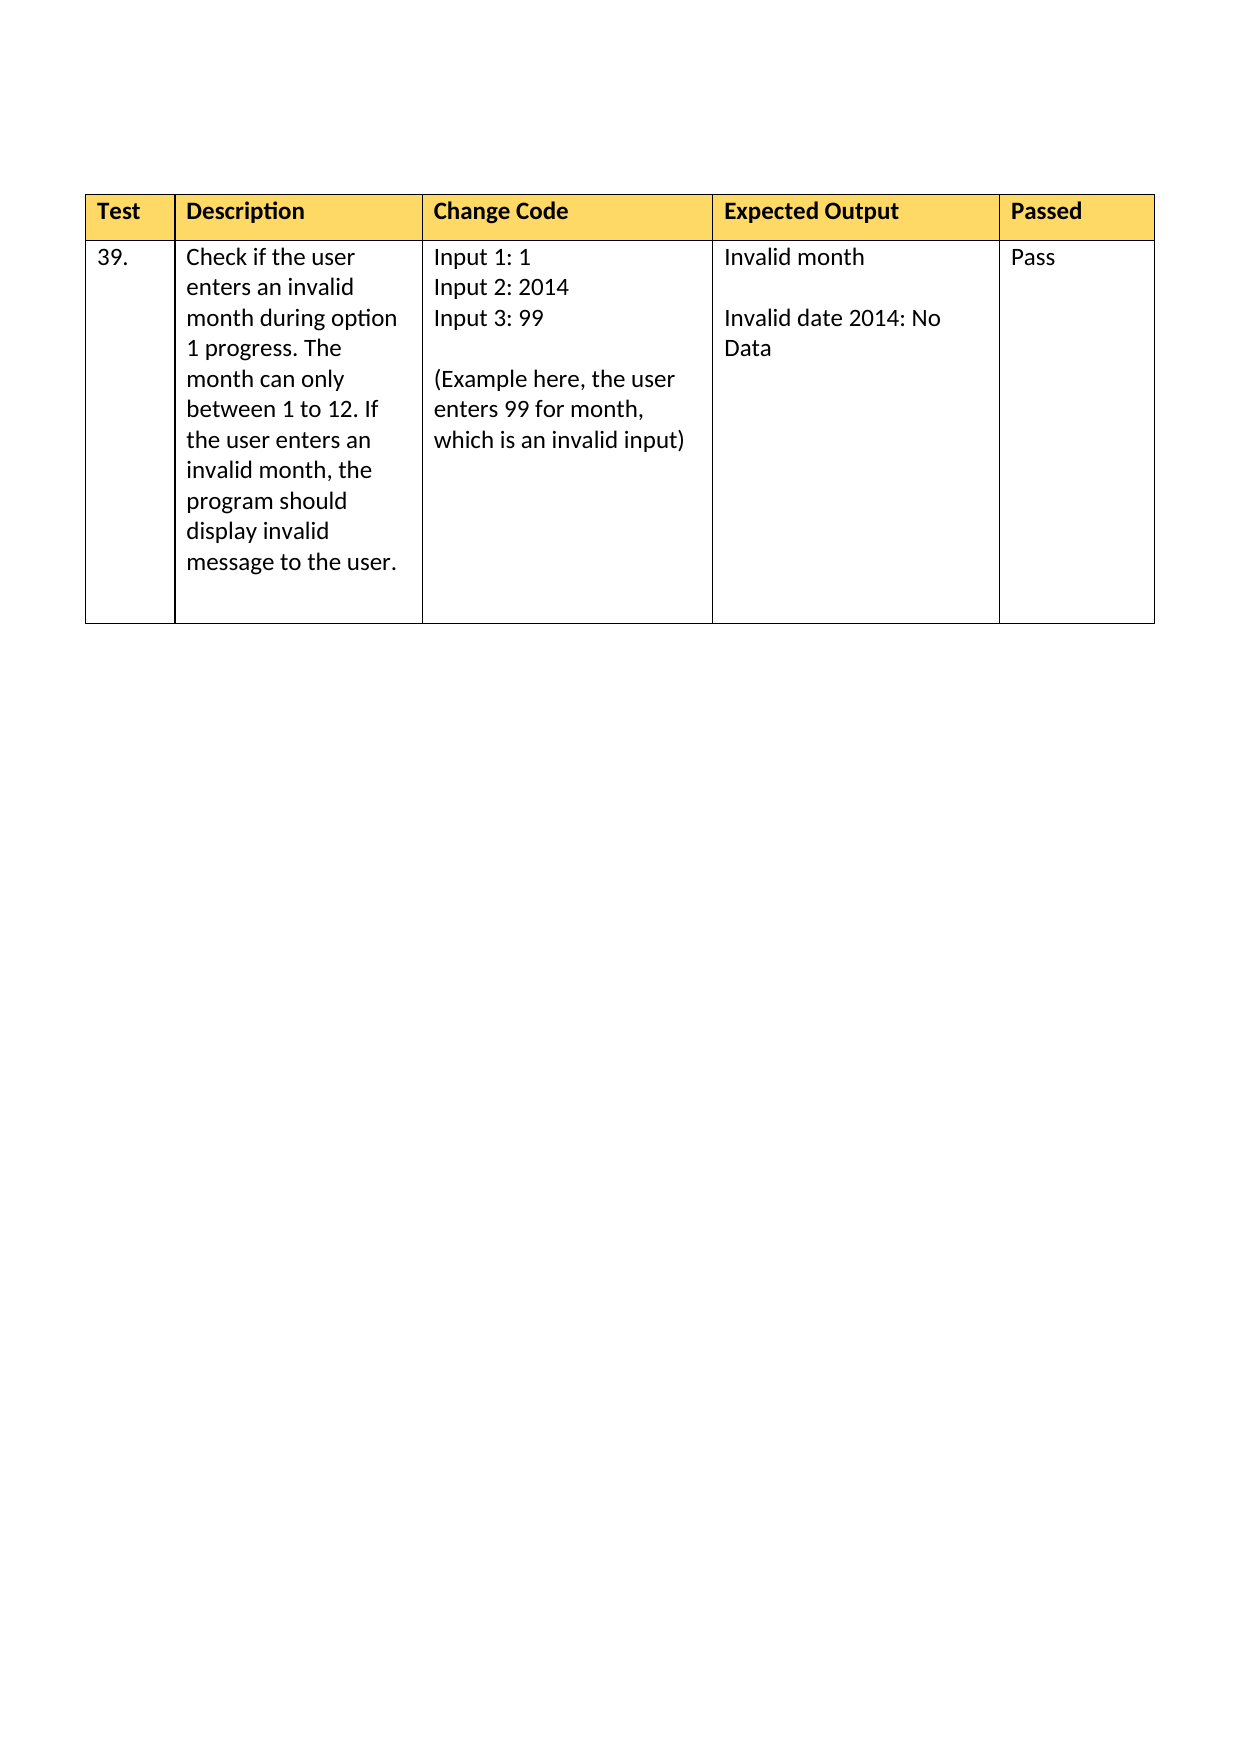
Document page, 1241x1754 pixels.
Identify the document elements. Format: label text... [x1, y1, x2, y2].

table_header Expected Output [713, 195, 999, 240]
table_cell 39. [86, 241, 174, 623]
table_cell Invalid month Invalid date 2014: No Data [713, 241, 999, 623]
table_cell Check if the user enters an invalid month during option 1 progress. The month can only between 1 to 12. If the user enters an invalid month, the program should display invalid message to the user. [176, 241, 422, 623]
table_header Passed [1000, 195, 1154, 240]
table_header Test [86, 195, 174, 240]
table_cell Input 1: 1 Input 2: 2014 Input 3: 99 (Example here, the user enters 99 for month, which is an invalid input) [423, 241, 712, 623]
table_cell Pass [1000, 241, 1154, 623]
table_header Change Code [423, 195, 712, 240]
table_header Description [176, 195, 422, 240]
